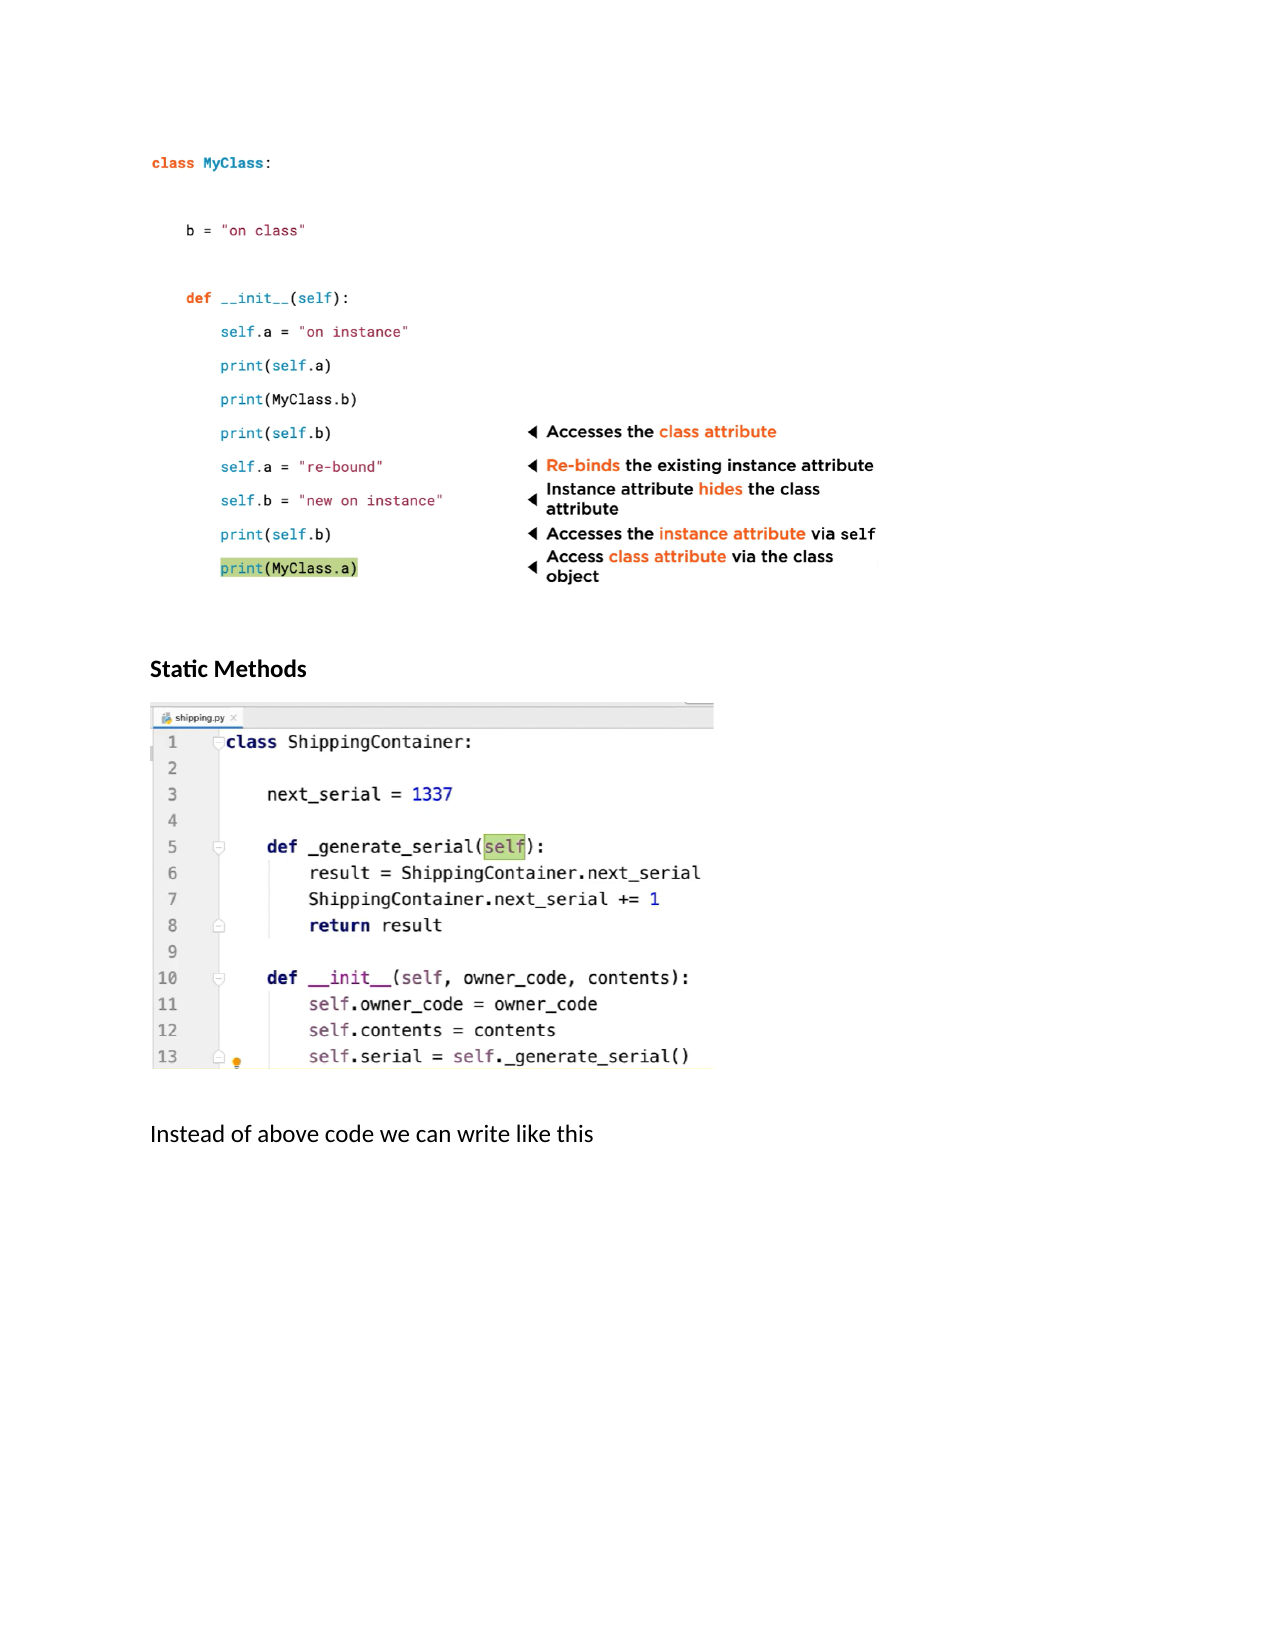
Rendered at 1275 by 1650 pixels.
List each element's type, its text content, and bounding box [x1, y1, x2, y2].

text Instead of above code we can write like this [150, 1118, 1125, 1148]
text Static Methods [150, 653, 1125, 683]
picture [150, 702, 714, 1069]
picture [150, 150, 878, 585]
